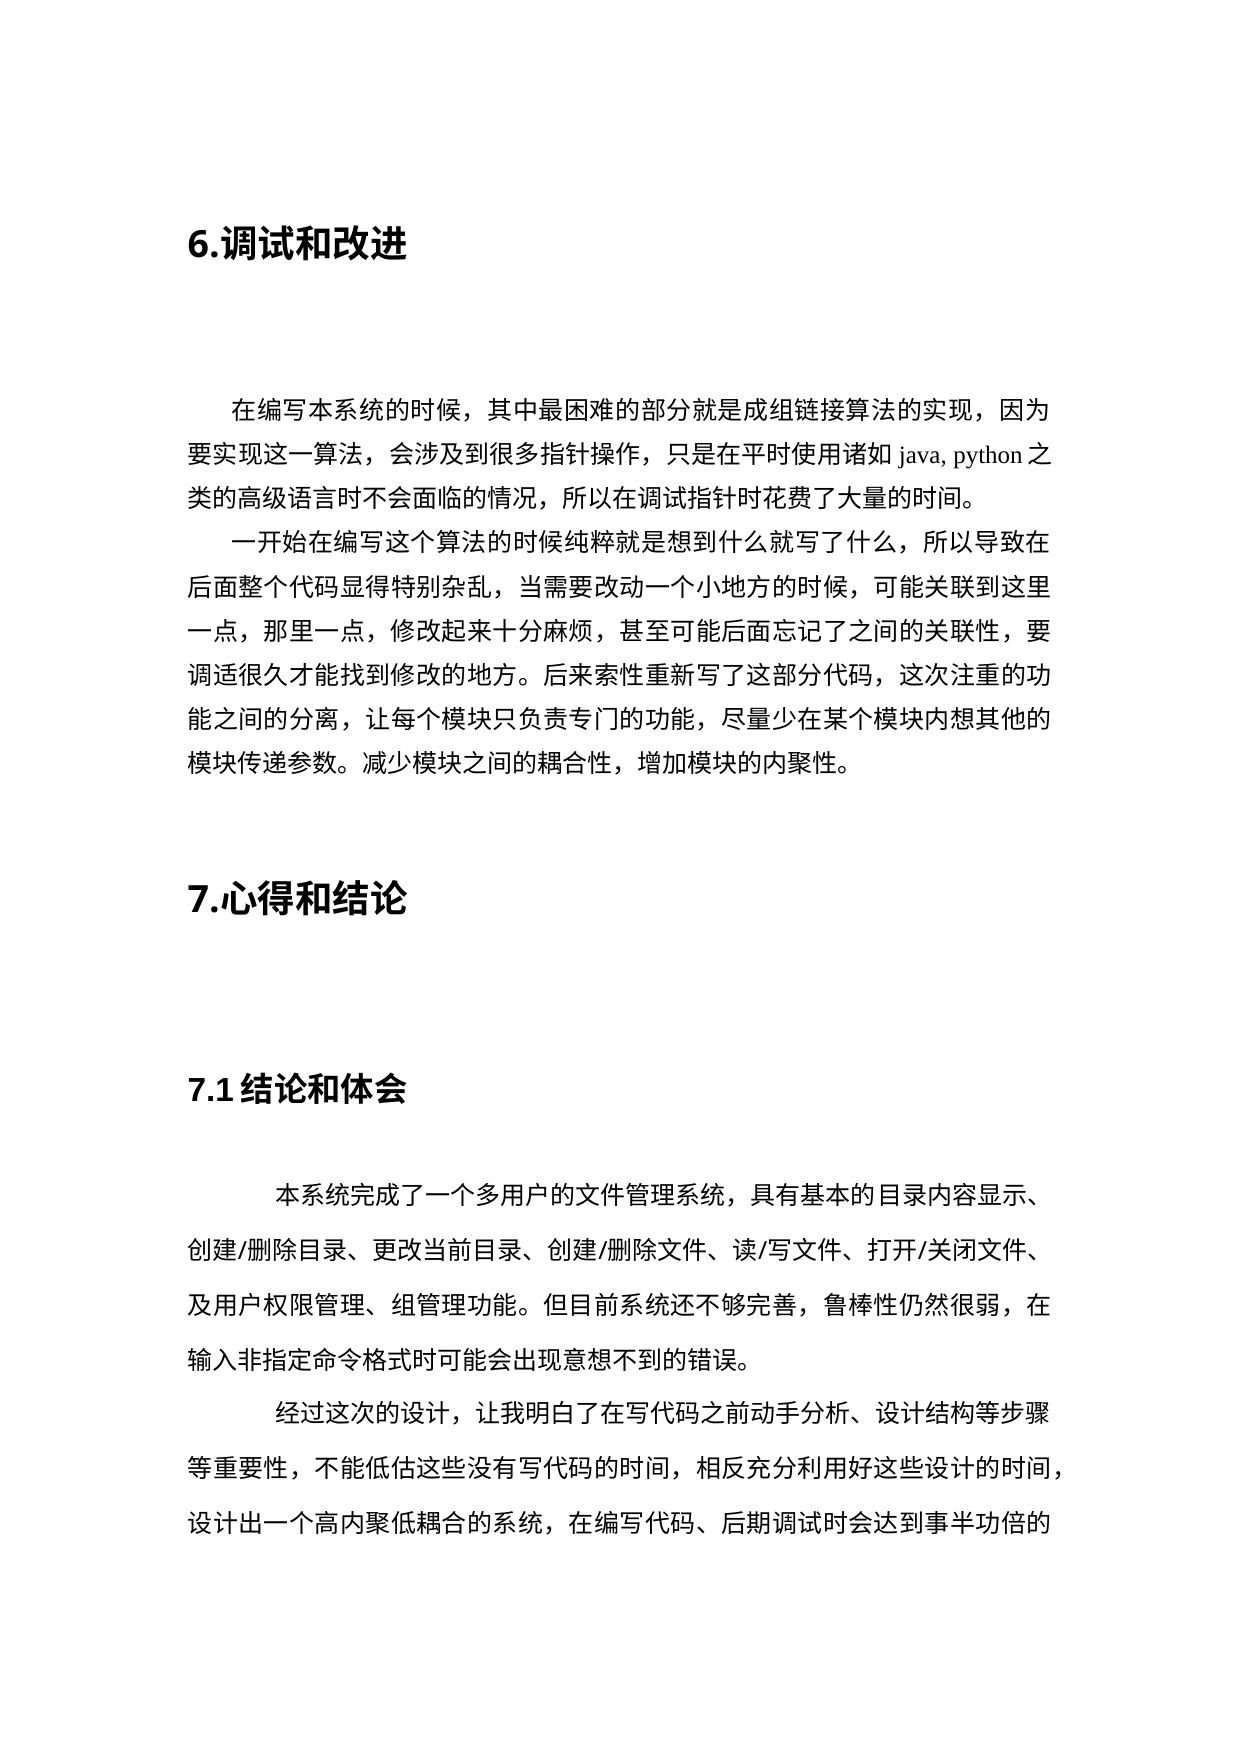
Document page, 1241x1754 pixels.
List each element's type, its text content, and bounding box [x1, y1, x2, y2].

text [187, 1389, 1053, 1543]
text 在编写本系统的时候，其中最困难的部分就是成组链接算法的实现，因为要实现这一算法，会涉及到很多指针操作，只是在平时使用诸如java, python之类的高级语言时不会面临的情况，所以在调试指针时花费了大量的时间。 [187, 387, 1053, 519]
subtitle 6.调试和改进 [187, 197, 1053, 285]
subtitle 7.1结论和体会 [187, 1042, 1053, 1131]
text 一开始在编写这个算法的时候纯粹就是想到什么就写了什么，所以导致在后面整个代码显得特别杂乱，当需要改动一个小地方的时候，可能关联到这里一点，那里一点，修改起来十分麻烦，甚至可能后面忘记了之间的关联性，要调适很久才能找到修改的地方。后来索性重新写了这部分代码，这次注重的功能之间的分离，让每个模块只负责专门的功能，尽量少在某个模块内想其他的模块传递参数。减少模块之间的耦合性，增加模块的内聚性。 [187, 519, 1053, 783]
text 本系统完成了一个多用户的文件管理系统，具有基本的目录内容显示、创建/删除目录、更改当前目录、创建/删除文件、读/写文件、打开/关闭文件、及用户权限管理、组管理功能。但目前系统还不够完善，鲁棒性仍然很弱，在输入非指定命令格式时可能会出现意想不到的错误。 [187, 1171, 1053, 1380]
subtitle 7.心得和结论 [187, 852, 1053, 941]
